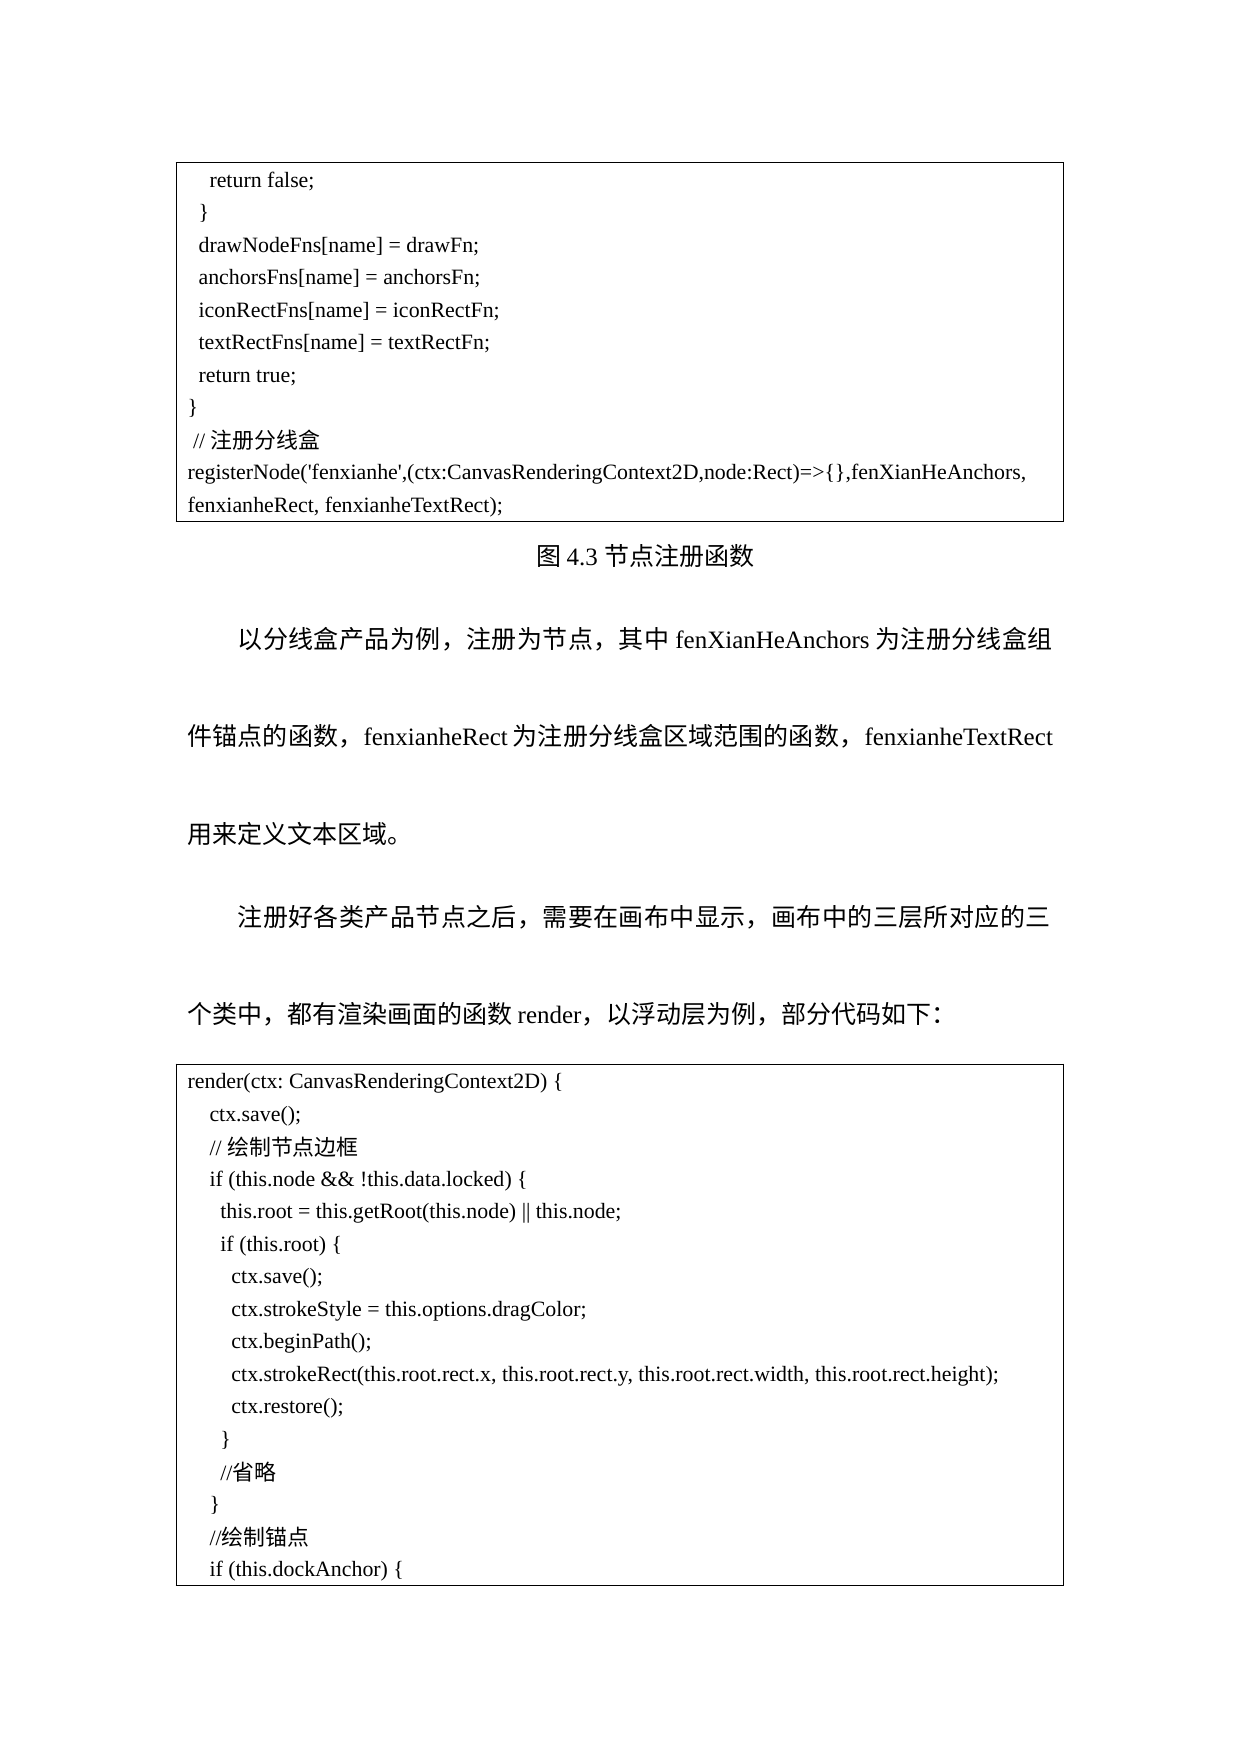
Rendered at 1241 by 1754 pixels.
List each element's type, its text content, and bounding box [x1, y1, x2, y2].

text 注册好各类产品节点之后，需要在画布中显示，画布中的三层所对应的三个类中，都有渲染画面的函数render，以浮动层为例，部分代码如下： [187, 883, 1053, 1045]
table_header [177, 1065, 1063, 1584]
text 以分线盒产品为例，注册为节点，其中fenXianHeAnchors为注册分线盒组件锚点的函数，fenxianheRect为注册分线盒区域范围的函数，fenxianheTextRect用来定义文本区域。 [187, 605, 1053, 865]
text 图4.3 节点注册函数 [187, 522, 1053, 587]
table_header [177, 163, 1063, 521]
